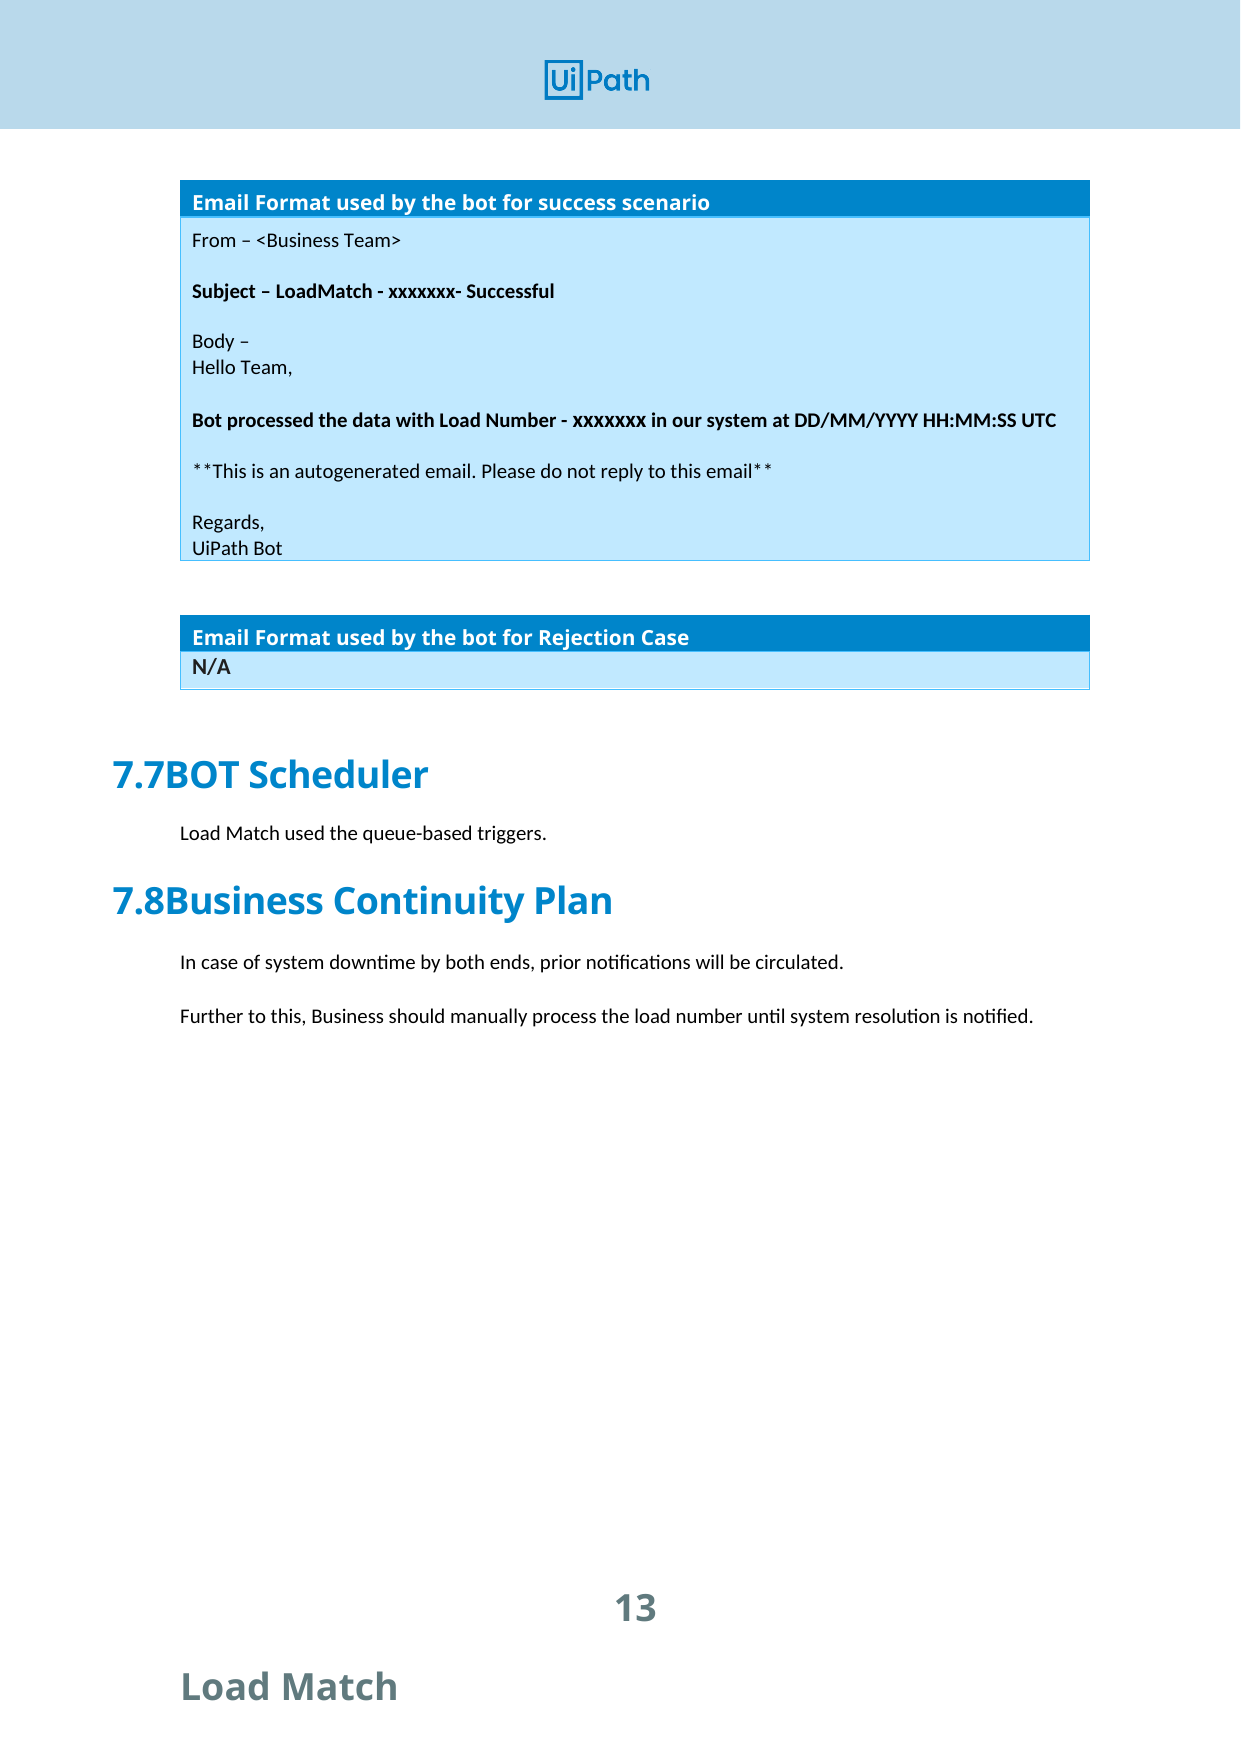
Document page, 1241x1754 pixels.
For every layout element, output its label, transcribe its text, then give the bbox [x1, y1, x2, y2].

subtitle 7.8Business Continuity Plan [112, 874, 1090, 925]
text Further to this, Business should manually process the load number until system resolution is notified. [180, 999, 1090, 1028]
picture [544, 60, 651, 100]
table_cell N/A [181, 652, 1089, 688]
text In case of system downtime by both ends, prior notifications will be circulated. [180, 945, 1090, 974]
text Load Match used the queue-based triggers. [180, 820, 1090, 845]
table_cell From – <Business Team> Subject – LoadMatch - xxxxxxx- Successful Body – Hello Team, Bot processed the data with Load Number - xxxxxxx in our system at DD/MM/YYYY HH:MM:SS UTC **This is an autogenerated email. Please do not reply to this email** Regards, UiPath Bot [181, 218, 1089, 560]
subtitle 7.7BOT Scheduler [112, 749, 1090, 800]
table_header Email Format used by the bot for Rejection Case [181, 616, 1089, 651]
table_header Email Format used by the bot for success scenario [181, 181, 1089, 216]
